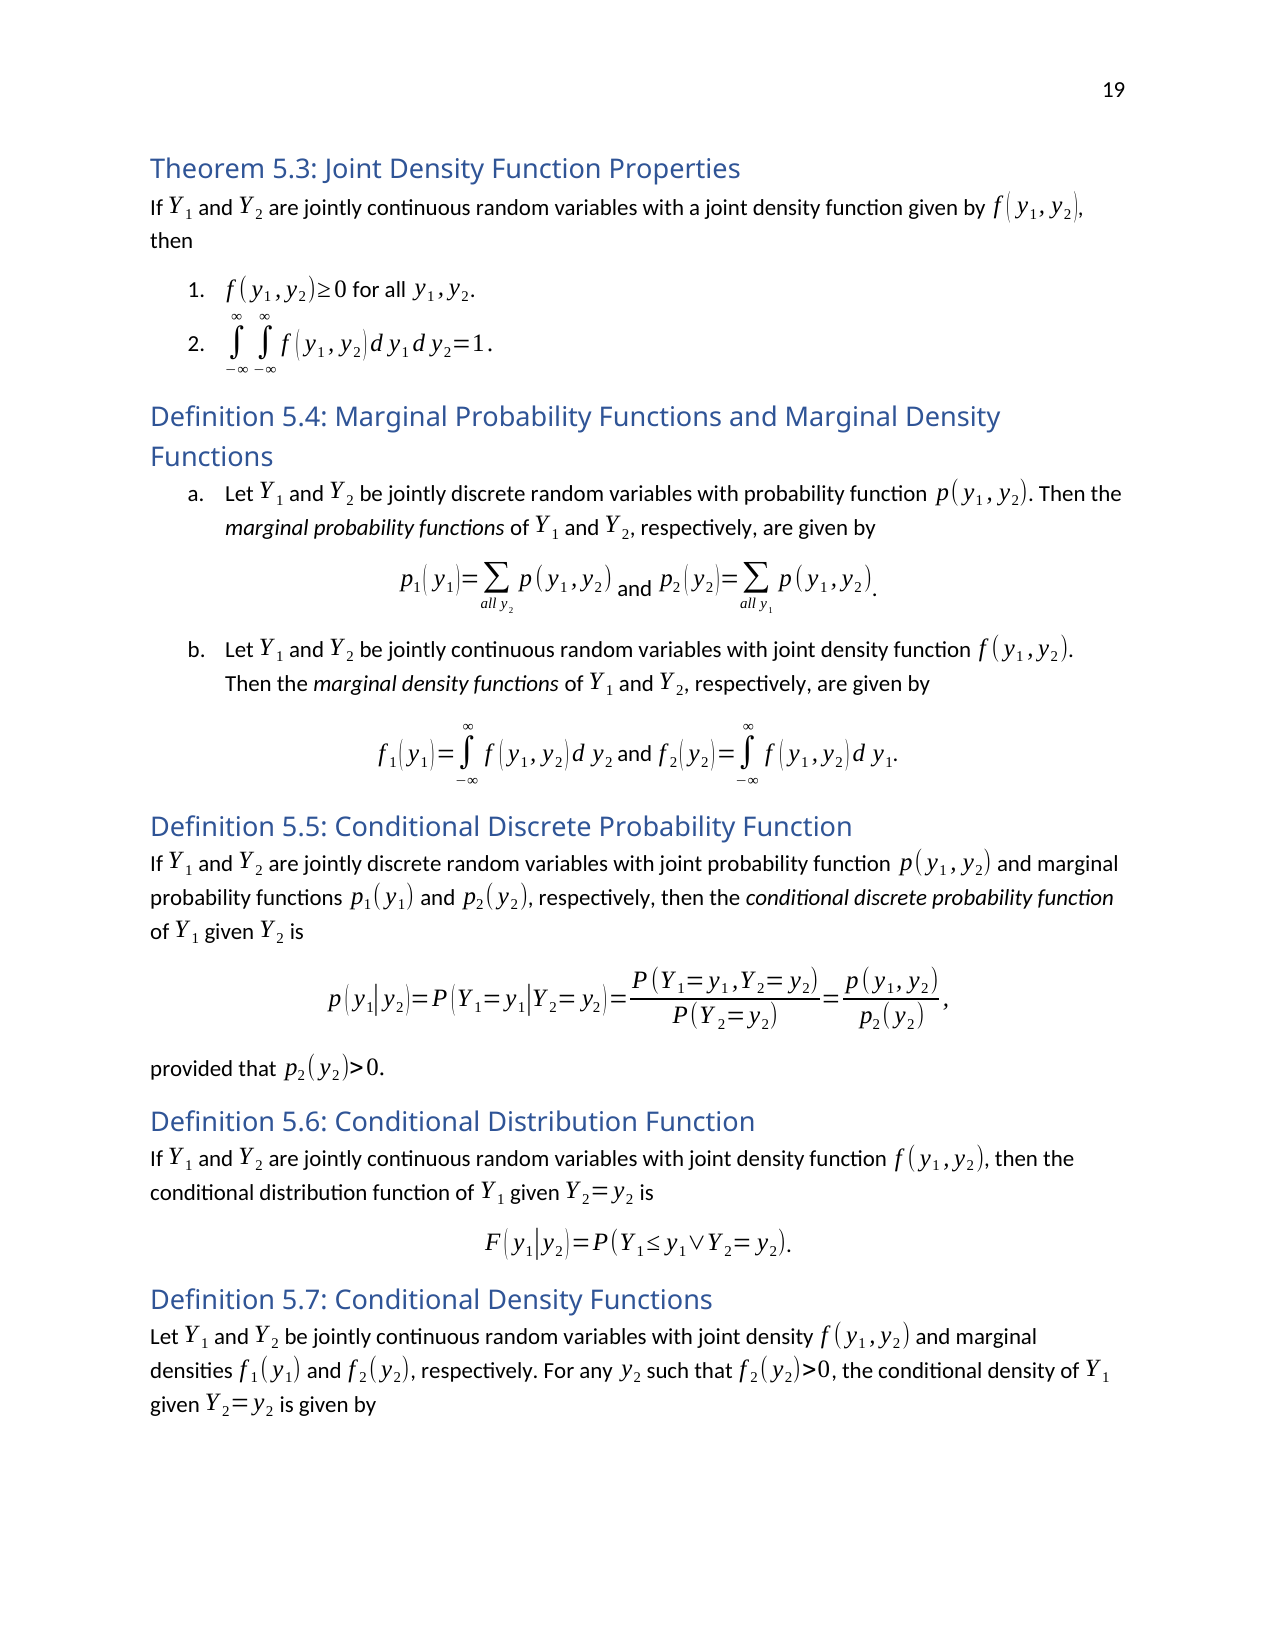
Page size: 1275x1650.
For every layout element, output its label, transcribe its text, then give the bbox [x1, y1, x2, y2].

text If and are jointly continuous random variables with a joint density function given by , then [150, 190, 1125, 255]
text provided that [150, 1052, 1125, 1084]
list Let and be jointly continuous random variables with joint density function . Then the marginal density functions of and , respectively, are given by [187, 633, 1125, 699]
text If and are jointly continuous random variables with joint density function , then the conditional distribution function of given is [150, 1142, 1125, 1208]
text and . [150, 561, 1125, 614]
subtitle Definition 5.7: Conditional Density Functions [150, 1280, 1125, 1317]
list for all . [187, 273, 1125, 306]
subtitle Definition 5.6: Conditional Distribution Function [150, 1103, 1125, 1139]
list Let and be jointly discrete random variables with probability function . Then the marginal probability functions of and , respectively, are given by [187, 477, 1125, 542]
text Let and be jointly continuous random variables with joint density and marginal densities and , respectively. For any such that , the conditional density of given is given by [150, 1320, 1125, 1420]
text If and are jointly discrete random variables with joint probability function and marginal probability functions and , respectively, then the conditional discrete probability function of given is [150, 847, 1125, 947]
subtitle Definition 5.5: Conditional Discrete Probability Function [150, 807, 1125, 844]
subtitle Definition 5.4: Marginal Probability Functions and Marginal Density Functions [150, 397, 1125, 474]
text and . [150, 717, 1125, 788]
subtitle Theorem 5.3: Joint Density Function Properties [150, 150, 1125, 187]
text . [150, 1227, 1125, 1262]
